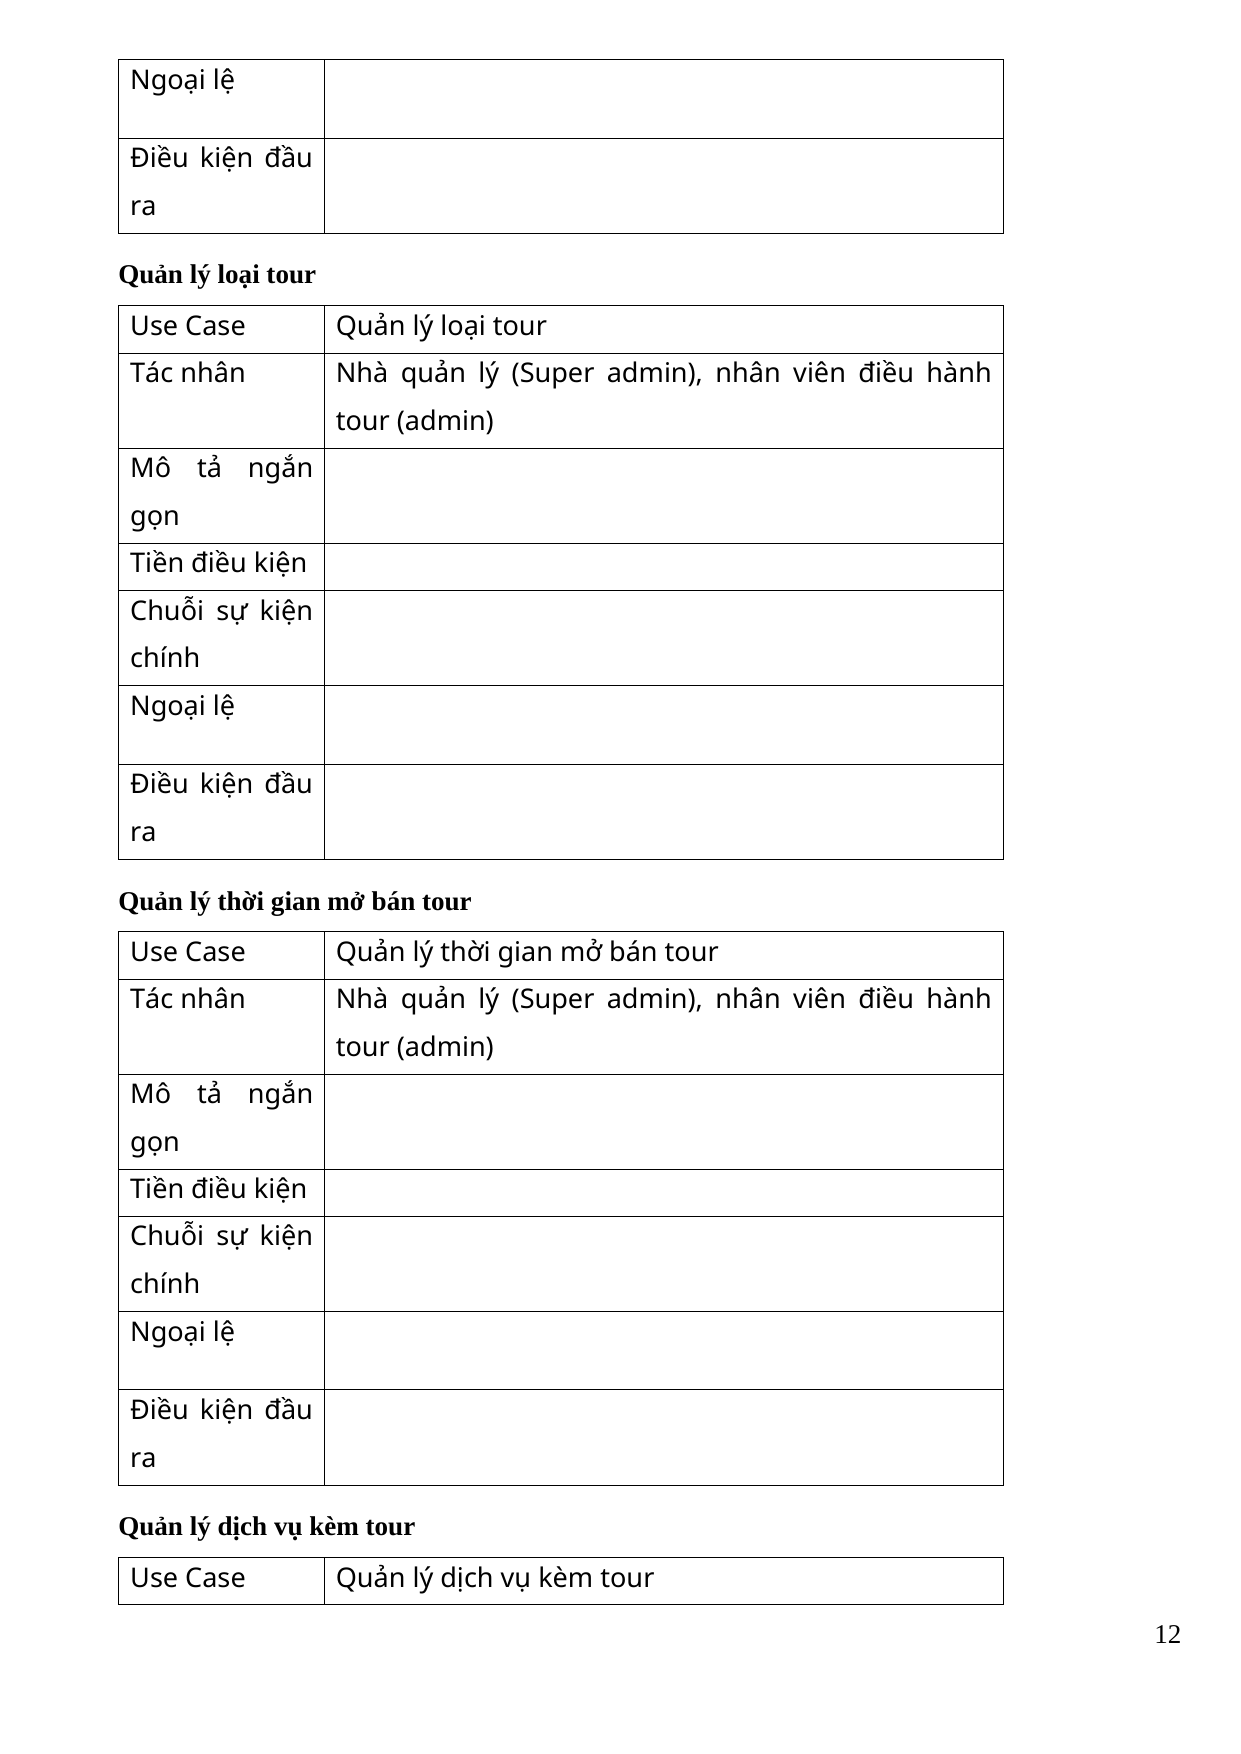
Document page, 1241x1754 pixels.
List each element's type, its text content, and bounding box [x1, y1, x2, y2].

text Quản lý thời gian mở bán tour [118, 884, 1181, 916]
table_cell Tiền điều kiện [119, 544, 324, 590]
table_cell Tác nhân [119, 354, 324, 448]
table_header Quản lý loại tour [325, 306, 1003, 352]
table_cell [325, 544, 1003, 590]
table_cell Chuỗi sự kiện chính [119, 1217, 324, 1311]
table_cell Ngoại lệ [119, 686, 324, 763]
table_header Use Case [119, 932, 324, 978]
text Quản lý dịch vụ kèm tour [118, 1511, 1181, 1542]
table_cell [325, 1390, 1003, 1484]
table_cell [325, 686, 1003, 763]
table_cell Chuỗi sự kiện chính [119, 591, 324, 685]
table_cell Ngoại lệ [119, 60, 324, 137]
table_cell [325, 1170, 1003, 1216]
table_cell Nhà quản lý (Super admin), nhân viên điều hành tour (admin) [325, 980, 1003, 1073]
table_cell Ngoại lệ [119, 1312, 324, 1389]
table_cell Mô tả ngắn gọn [119, 449, 324, 543]
table_header Use Case [119, 1558, 324, 1604]
table_cell Tiền điều kiện [119, 1170, 324, 1216]
table_cell Điều kiện đầu ra [119, 139, 324, 233]
table_cell Mô tả ngắn gọn [119, 1075, 324, 1169]
table_cell [325, 1217, 1003, 1311]
table_cell [325, 60, 1003, 137]
table_cell Tác nhân [119, 980, 324, 1073]
table_cell Điều kiện đầu ra [119, 765, 324, 858]
table_cell [325, 1312, 1003, 1389]
table_cell [325, 765, 1003, 858]
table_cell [325, 354, 1003, 448]
table_cell [325, 139, 1003, 233]
table_cell Điều kiện đầu ra [119, 1390, 324, 1484]
table_cell [325, 591, 1003, 685]
table_cell [325, 449, 1003, 543]
table_header Quản lý thời gian mở bán tour [325, 932, 1003, 978]
table_header Use Case [119, 306, 324, 352]
table_header Quản lý dịch vụ kèm tour [325, 1558, 1003, 1604]
table_cell [325, 1075, 1003, 1169]
text Quản lý loại tour [118, 259, 1181, 290]
